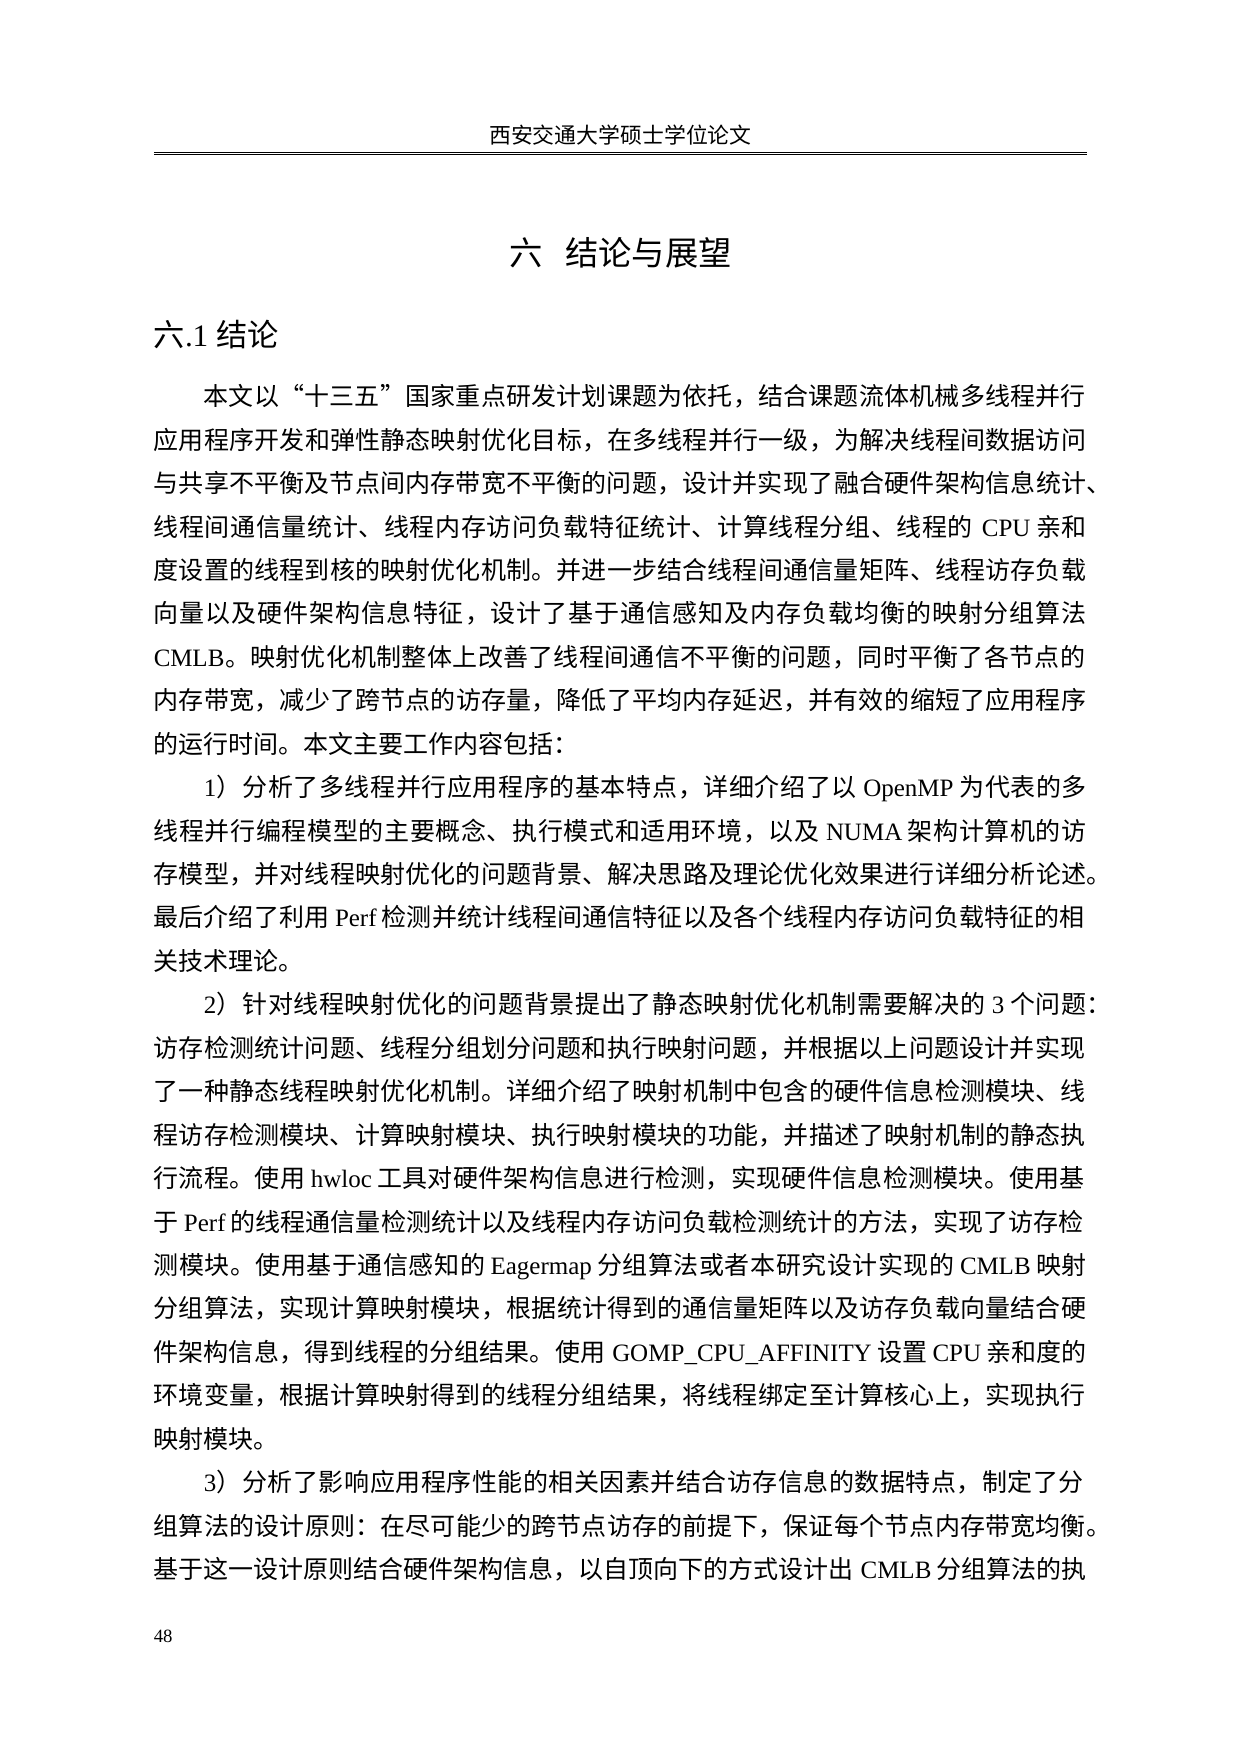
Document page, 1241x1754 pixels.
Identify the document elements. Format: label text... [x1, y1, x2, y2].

subtitle 结论 [153, 310, 1087, 355]
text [153, 1463, 1087, 1586]
subtitle 结论与展望 [153, 227, 1087, 275]
text 本文以“十三五”国家重点研发计划课题为依托，结合课题流体机械多线程并行应用程序开发和弹性静态映射优化目标，在多线程并行一级，为解决线程间数据访问与共享不平衡及节点间内存带宽不平衡的问题，设计并实现了融合硬件架构信息统计、线程间通信量统计、线程内存访问负载特征统计、计算线程分组、线程的CPU亲和度设置的线程到核的映射优化机制。并进一步结合线程间通信量矩阵、线程访存负载向量以及硬件架构信息特征，设计了基于通信感知及内存负载均衡的映射分组算法CMLB。映射优化机制整体上改善了线程间通信不平衡的问题，同时平衡了各节点的内存带宽，减少了跨节点的访存量，降低了平均内存延迟，并有效的缩短了应用程序的运行时间。本文主要工作内容包括： [153, 377, 1087, 760]
text 2）针对线程映射优化的问题背景提出了静态映射优化机制需要解决的3个问题：访存检测统计问题、线程分组划分问题和执行映射问题，并根据以上问题设计并实现了一种静态线程映射优化机制。详细介绍了映射机制中包含的硬件信息检测模块、线程访存检测模块、计算映射模块、执行映射模块的功能，并描述了映射机制的静态执行流程。使用hwloc工具对硬件架构信息进行检测，实现硬件信息检测模块。使用基于Perf的线程通信量检测统计以及线程内存访问负载检测统计的方法，实现了访存检测模块。使用基于通信感知的Eagermap分组算法或者本研究设计实现的CMLB映射分组算法，实现计算映射模块，根据统计得到的通信量矩阵以及访存负载向量结合硬件架构信息，得到线程的分组结果。使用GOMP_CPU_AFFINITY设置CPU亲和度的环境变量，根据计算映射得到的线程分组结果，将线程绑定至计算核心上，实现执行映射模块。 [153, 985, 1087, 1455]
text 1）分析了多线程并行应用程序的基本特点，详细介绍了以OpenMP为代表的多线程并行编程模型的主要概念、执行模式和适用环境，以及NUMA架构计算机的访存模型，并对线程映射优化的问题背景、解决思路及理论优化效果进行详细分析论述。最后介绍了利用Perf检测并统计线程间通信特征以及各个线程内存访问负载特征的相关技术理论。 [153, 768, 1087, 978]
